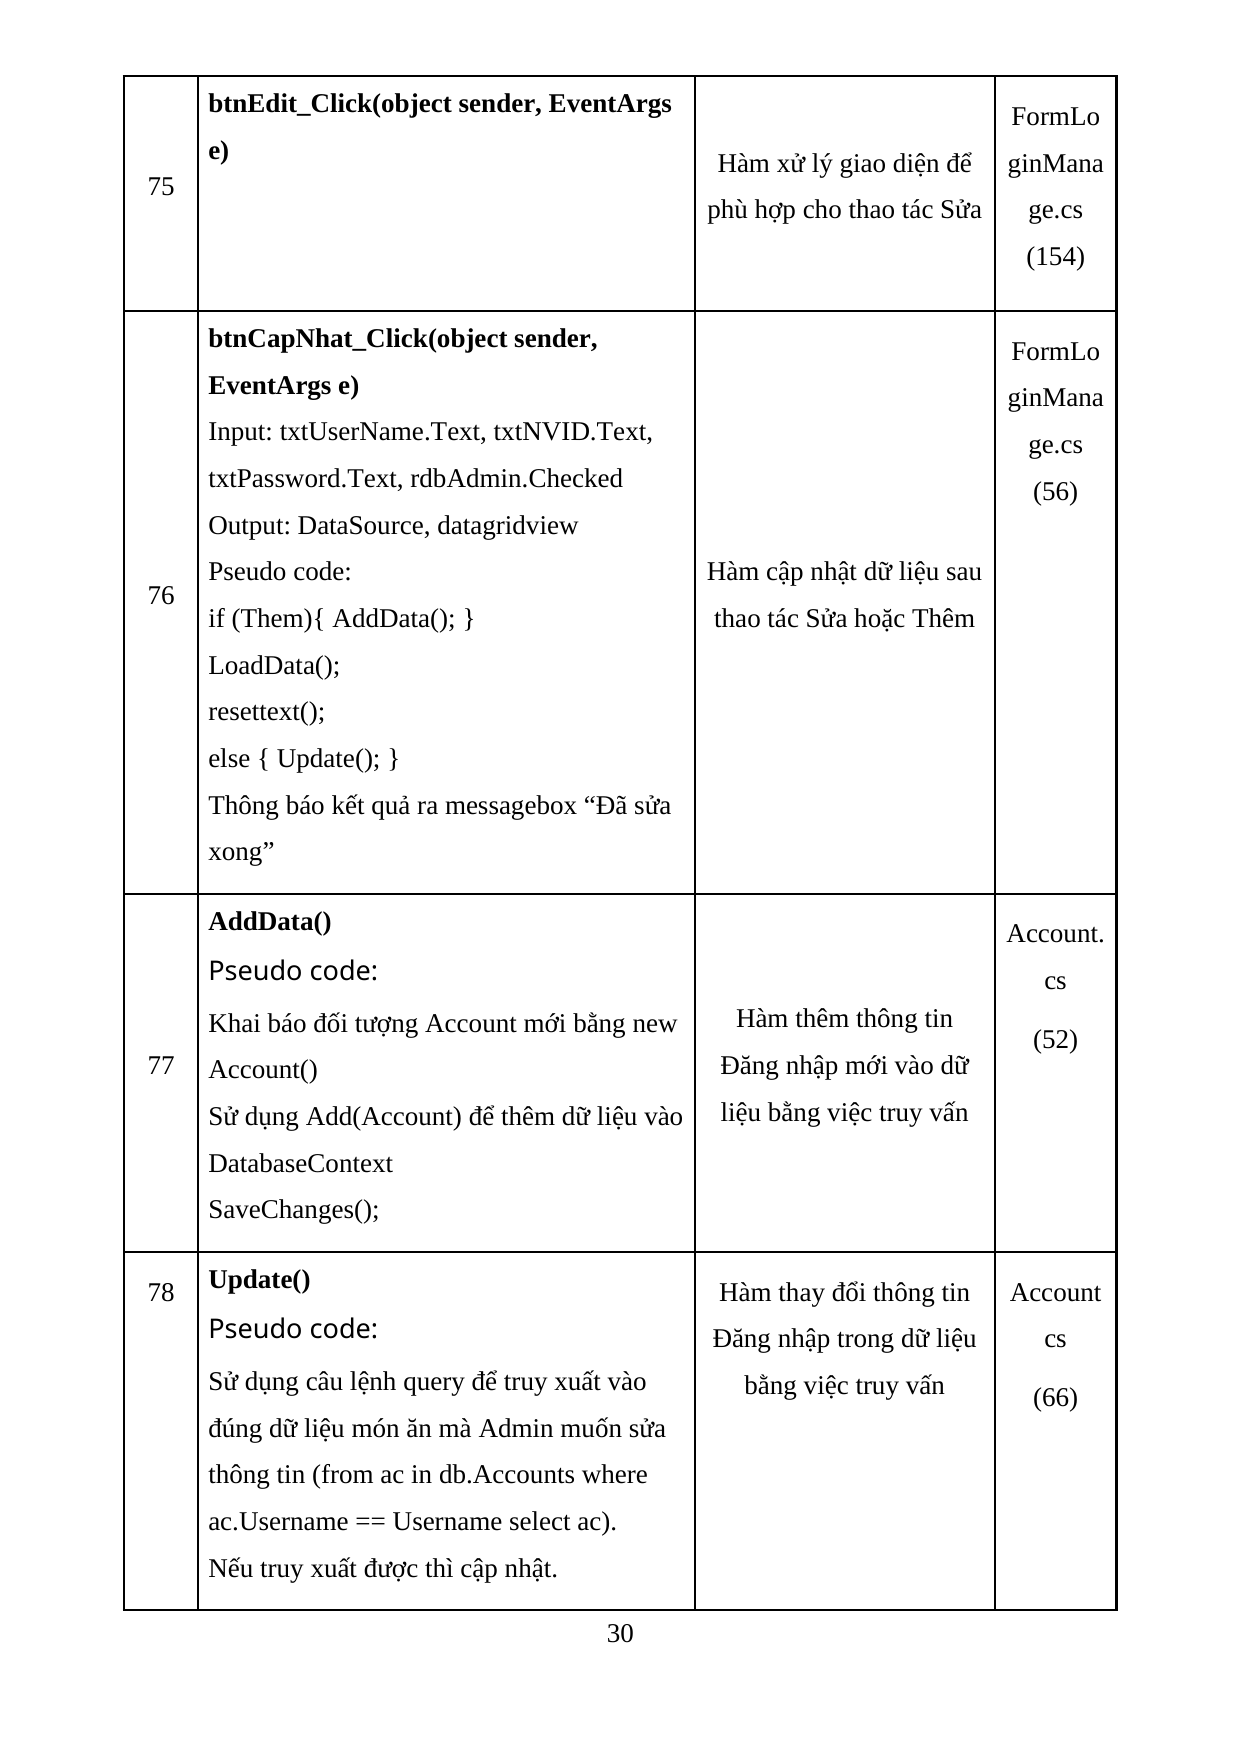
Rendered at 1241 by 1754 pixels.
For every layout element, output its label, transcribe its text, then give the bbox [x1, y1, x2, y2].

table_cell Accountcs (66) [996, 1253, 1115, 1609]
table_cell 78 [125, 1253, 197, 1609]
table_cell Account.cs (52) [996, 895, 1115, 1251]
table_cell Hàm thêm thông tin Đăng nhập mới vào dữ liệu bằng việc truy vấn [696, 895, 994, 1251]
table_cell FormLoginManage.cs (154) [996, 77, 1115, 309]
table_cell 76 [125, 312, 197, 892]
table_cell btnEdit_Click(object sender, EventArgs e) [199, 77, 694, 309]
table_cell btnCapNhat_Click(object sender, EventArgs e) Input: txtUserName.Text, txtNVID.Text, txtPassword.Text, rdbAdmin.Checked Output: DataSource, datagridview Pseudo code: if (Them){ AddData(); } LoadData(); resettext(); else { Update(); } Thông báo kết quả ra messagebox “Đã sửa xong” [199, 312, 694, 892]
table_cell Hàm cập nhật dữ liệu sau thao tác Sửa hoặc Thêm [696, 312, 994, 892]
table_cell Hàm xử lý giao diện để phù hợp cho thao tác Sửa [696, 77, 994, 309]
table_cell AddData() Pseudo code: Khai báo đối tượng Account mới bằng new Account() Sử dụng Add(Account) để thêm dữ liệu vào DatabaseContext SaveChanges(); [199, 895, 694, 1251]
table_cell 75 [125, 77, 197, 309]
table_cell FormLoginManage.cs (56) [996, 312, 1115, 892]
table_cell 77 [125, 895, 197, 1251]
table_cell Hàm thay đổi thông tin Đăng nhập trong dữ liệu bằng việc truy vấn [696, 1253, 994, 1609]
